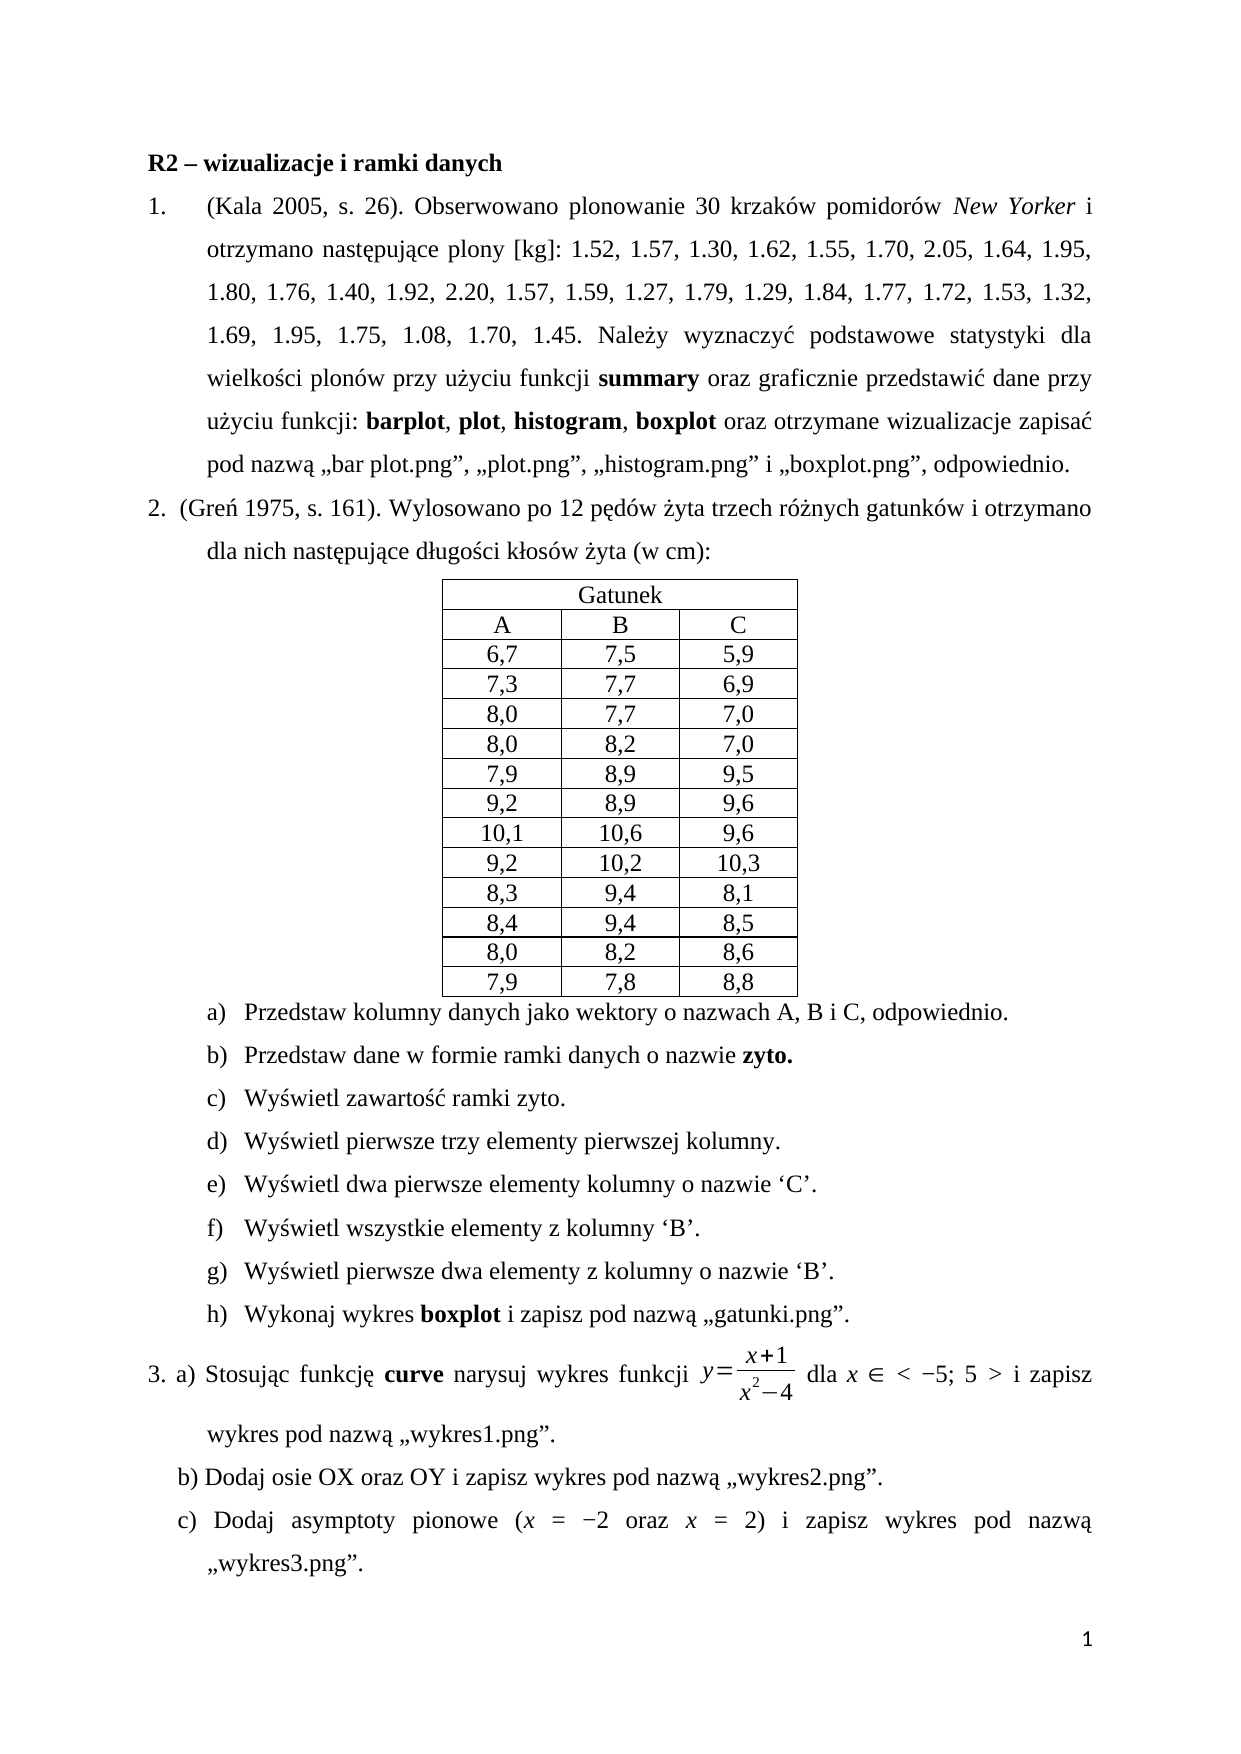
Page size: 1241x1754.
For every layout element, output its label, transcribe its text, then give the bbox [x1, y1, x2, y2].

list Wykonaj wykres boxplot i zapisz pod nazwą „gatunki.png”. [207, 1299, 1093, 1328]
table_cell 8,0 [443, 729, 561, 758]
table_cell 7,8 [562, 967, 679, 996]
list Wyświetl pierwsze trzy elementy pierwszej kolumny. [207, 1126, 1093, 1155]
table_cell 7,9 [443, 759, 561, 787]
table_cell B [562, 610, 679, 638]
table_cell 9,4 [562, 878, 679, 907]
text 3. a) Stosując funkcję curve narysuj wykres funkcji dla x < −5; 5 > i zapisz wykres pod nazwą „wykres1.png”. [148, 1342, 1093, 1448]
table_cell 7,7 [562, 669, 679, 698]
table_cell 7,0 [680, 699, 797, 728]
list Wyświetl dwa pierwsze elementy kolumny o nazwie ‘C’. [207, 1169, 1093, 1198]
list Wyświetl zawartość ramki zyto. [207, 1083, 1093, 1112]
table_cell 8,2 [562, 938, 679, 966]
table_cell 10,1 [443, 818, 561, 847]
text R2 – wizualizacje i ramki danych [148, 148, 1093, 176]
table_cell 7,9 [443, 967, 561, 996]
list Przedstaw kolumny danych jako wektory o nazwach A, B i C, odpowiednio. [207, 997, 1093, 1026]
text 2. (Greń 1975, s. 161). Wylosowano po 12 pędów żyta trzech różnych gatunków i otrzymano dla nich następujące długości kłosów żyta (w cm): [148, 493, 1093, 564]
table_cell 8,5 [680, 908, 797, 936]
table_cell 5,9 [680, 640, 797, 668]
table_cell 6,7 [443, 640, 561, 668]
text b) Dodaj osie OX oraz OY i zapisz wykres pod nazwą „wykres2.png”. [177, 1462, 1093, 1491]
table_cell 8,6 [680, 938, 797, 966]
table_cell 9,6 [680, 818, 797, 847]
table_cell 8,1 [680, 878, 797, 907]
table_cell 6,9 [680, 669, 797, 698]
list (Kala 2005, s. 26). Obserwowano plonowanie 30 krzaków pomidorów New Yorker i otrzymano następujące plony [kg]: 1.52, 1.57, 1.30, 1.62, 1.55, 1.70, 2.05, 1.64, 1.95, 1.80, 1.76, 1.40, 1.92, 2.20, 1.57, 1.59, 1.27, 1.79, 1.29, 1.84, 1.77, 1.72, 1.53, 1.32, 1.69, 1.95, 1.75, 1.08, 1.70, 1.45. Należy wyznaczyć podstawowe statystyki dla wielkości plonów przy użyciu funkcji summary oraz graficznie przedstawić dane przy użyciu funkcji: barplot, plot, histogram, boxplot oraz otrzymane wizualizacje zapisać pod nazwą „bar plot.png”, „plot.png”, „histogram.png” i „boxplot.png”, odpowiednio. [148, 191, 1093, 478]
table_cell 10,2 [562, 848, 679, 877]
table_cell 7,5 [562, 640, 679, 668]
table_cell 8,9 [562, 759, 679, 787]
text c) Dodaj asymptoty pionowe (x = −2 oraz x = 2) i zapisz wykres pod nazwą „wykres3.png”. [177, 1505, 1093, 1577]
table_cell 7,7 [562, 699, 679, 728]
list Wyświetl pierwsze dwa elementy z kolumny o nazwie ‘B’. [207, 1256, 1093, 1284]
table_cell A [443, 610, 561, 638]
table_cell 10,3 [680, 848, 797, 877]
table_cell 8,2 [562, 729, 679, 758]
table_header Gatunek [443, 580, 797, 609]
table_cell 9,5 [680, 759, 797, 787]
table_cell 8,0 [443, 699, 561, 728]
table_cell 7,3 [443, 669, 561, 698]
list Wyświetl wszystkie elementy z kolumny ‘B’. [207, 1213, 1093, 1241]
table_cell C [680, 610, 797, 638]
table_cell 9,4 [562, 908, 679, 936]
table_cell 9,2 [443, 789, 561, 817]
table_cell 9,6 [680, 789, 797, 817]
table_cell 8,8 [680, 967, 797, 996]
table_cell 9,2 [443, 848, 561, 877]
table_cell 8,0 [443, 938, 561, 966]
table_cell 8,9 [562, 789, 679, 817]
list Przedstaw dane w formie ramki danych o nazwie zyto. [207, 1040, 1093, 1069]
table_cell 8,3 [443, 878, 561, 907]
table_cell 8,4 [443, 908, 561, 936]
table_cell 7,0 [680, 729, 797, 758]
table_cell 10,6 [562, 818, 679, 847]
